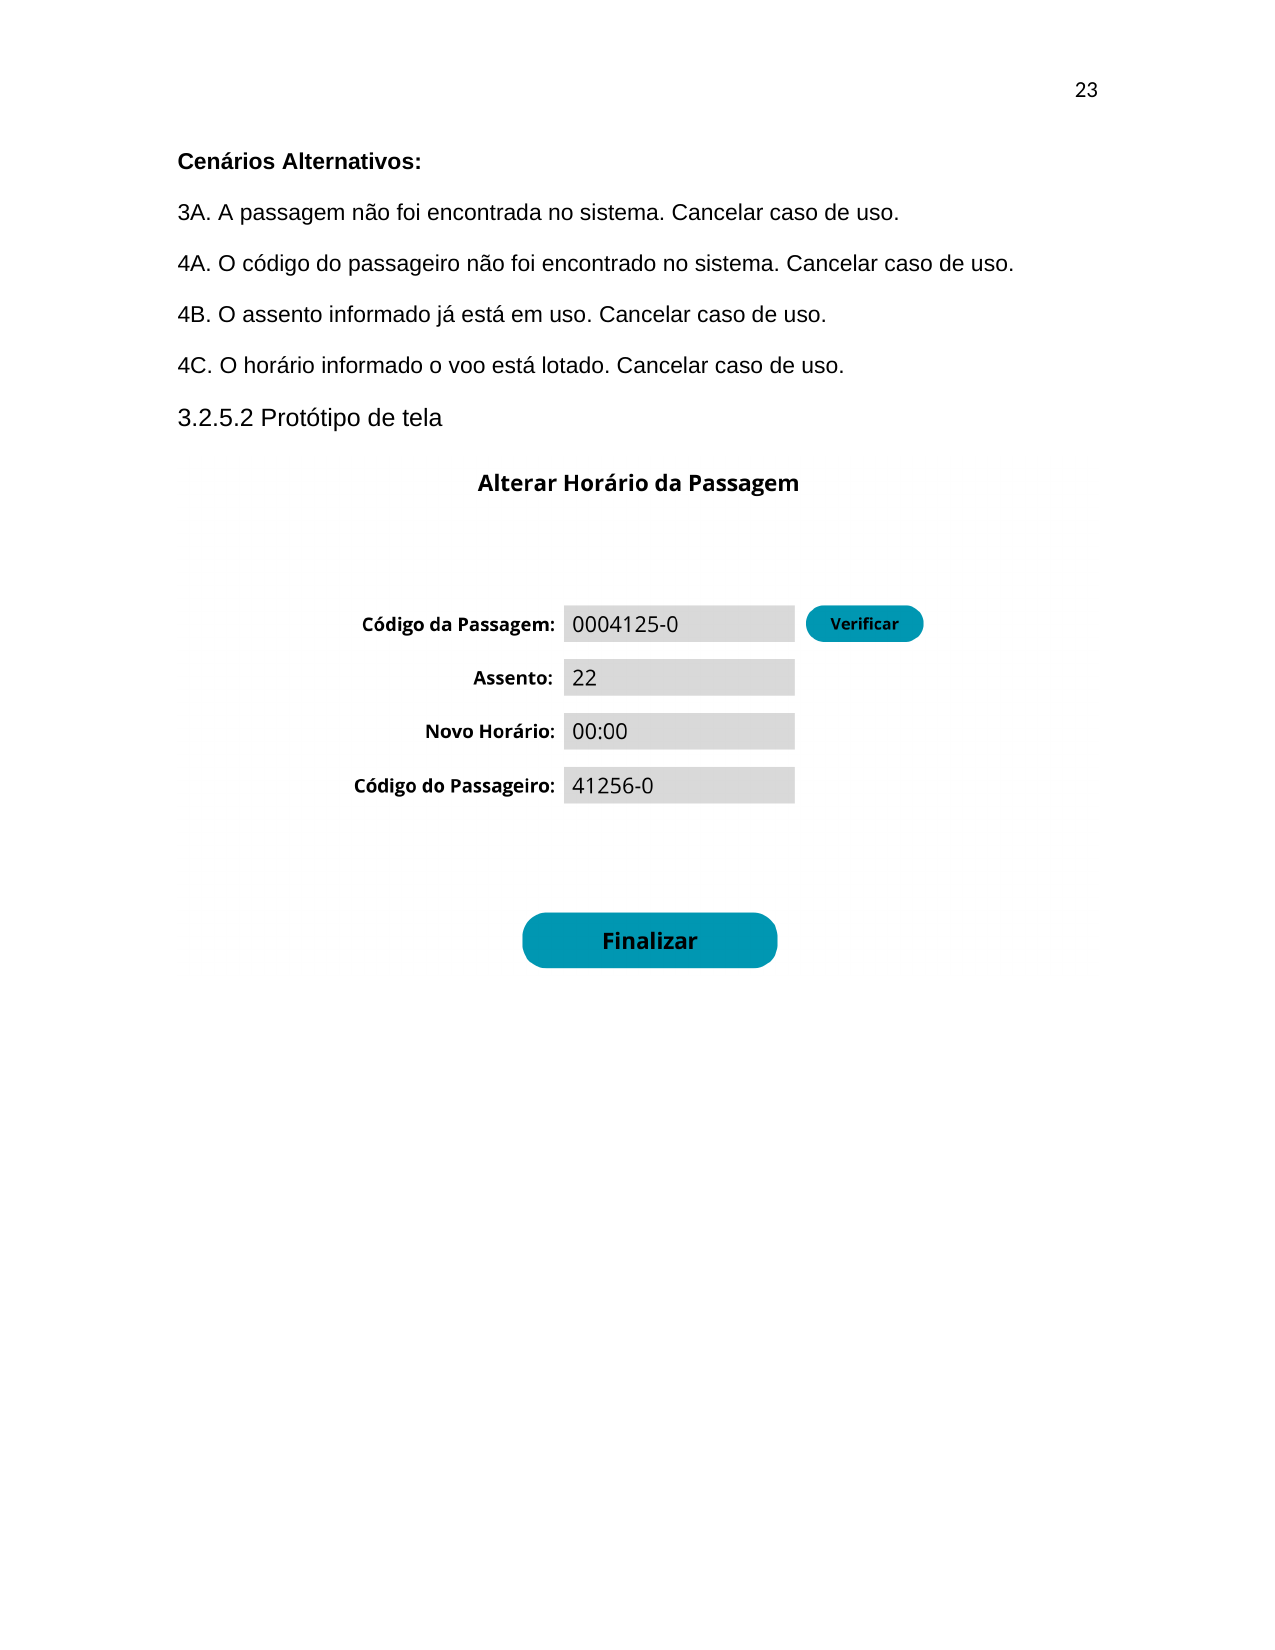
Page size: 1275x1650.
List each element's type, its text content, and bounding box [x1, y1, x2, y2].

text 4C. O horário informado o voo está lotado. Cancelar caso de uso. [177, 352, 1098, 378]
text 3A. A passagem não foi encontrada no sistema. Cancelar caso de uso. [177, 199, 1098, 225]
picture [177, 456, 1099, 976]
text Cenários Alternativos: [177, 148, 1098, 174]
text 4A. O código do passageiro não foi encontrado no sistema. Cancelar caso de uso. [177, 250, 1098, 276]
text 4B. O assento informado já está em uso. Cancelar caso de uso. [177, 301, 1098, 327]
text 3.2.5.2 Protótipo de tela [177, 403, 1098, 432]
